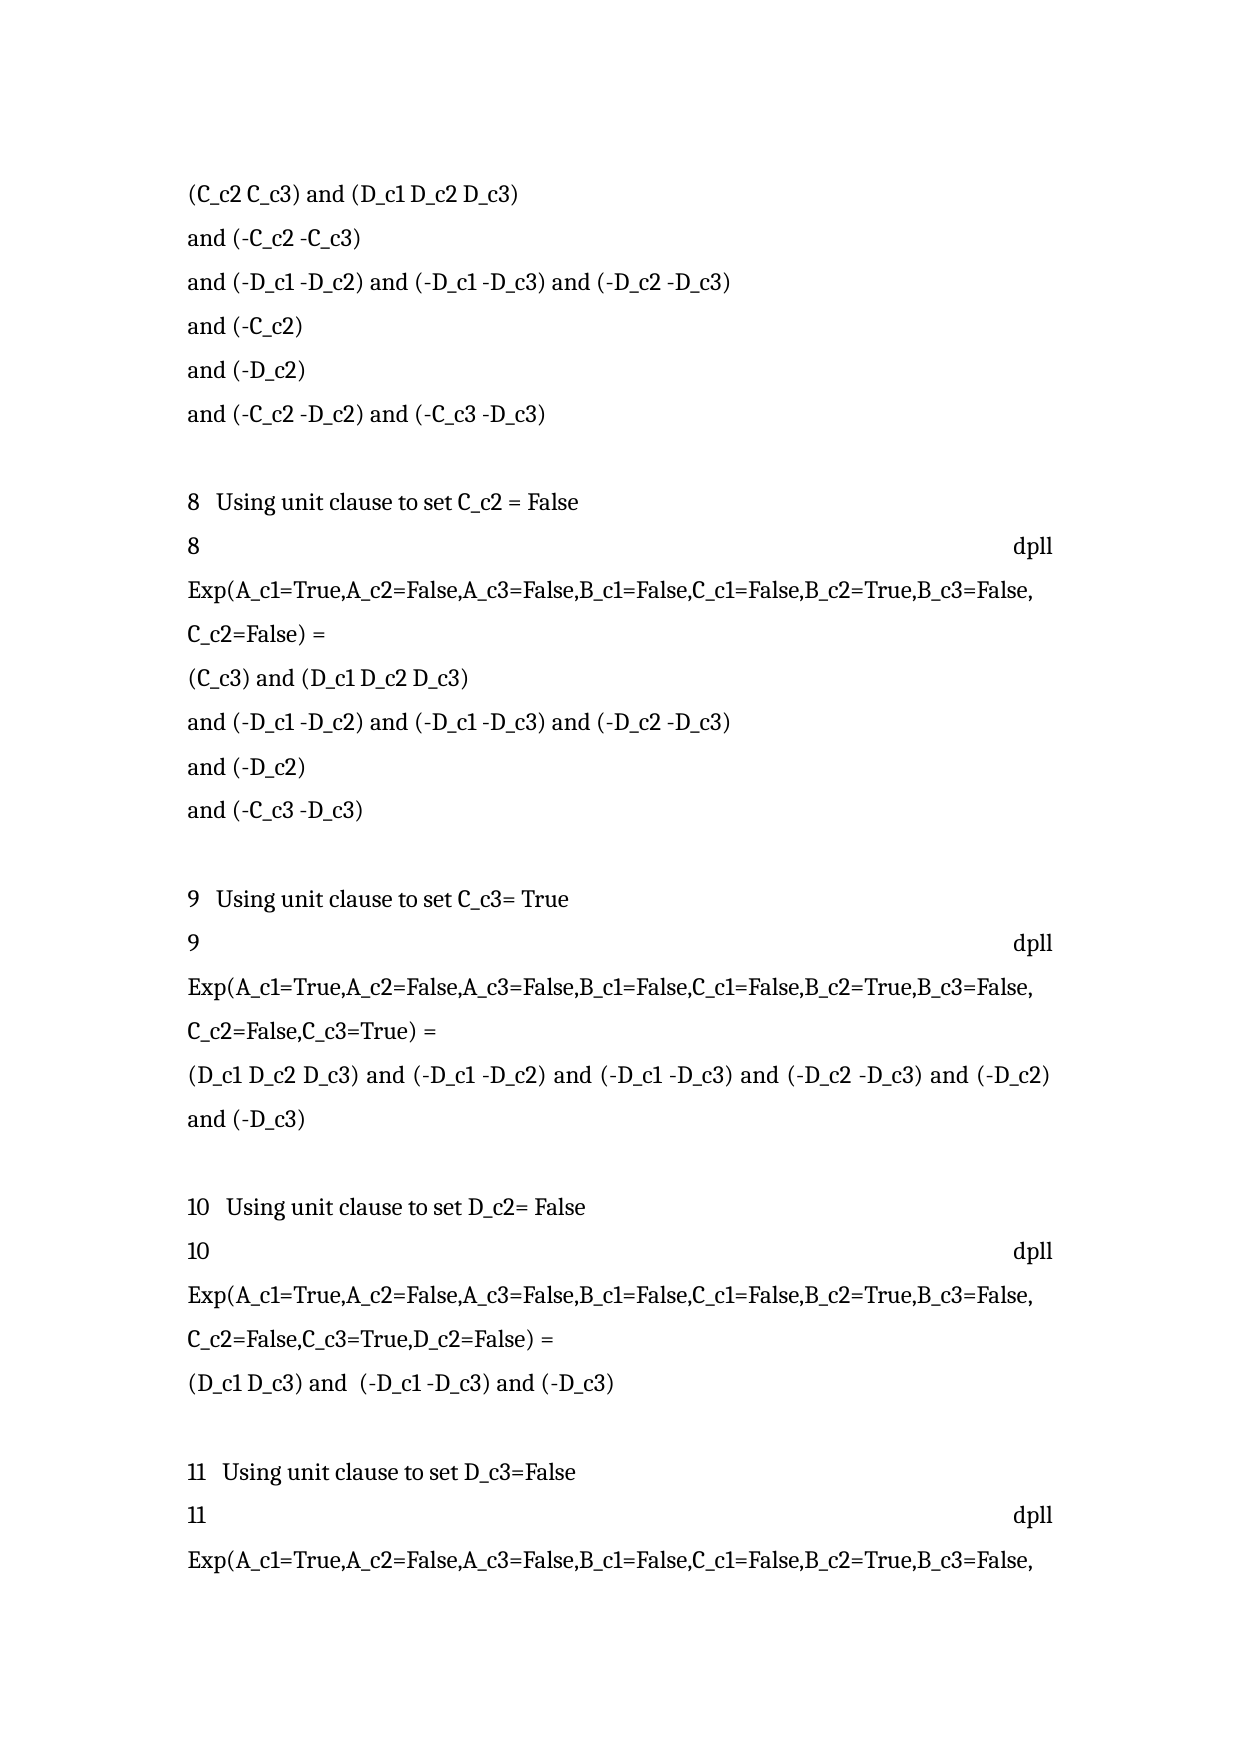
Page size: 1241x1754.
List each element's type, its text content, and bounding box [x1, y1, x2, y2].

text 8 Using unit clause to set C_c2 = False [187, 480, 1053, 524]
text (D_c1 D_c2 D_c3) and (-D_c1 -D_c2) and (-D_c1 -D_c3) and (-D_c2 -D_c3) and (-D_c2) and (-D_c3) [187, 1053, 1053, 1141]
text 10 Using unit clause to set D_c2= False [187, 1185, 1053, 1229]
text and (-D_c2) [187, 745, 1053, 789]
text (C_c3) and (D_c1 D_c2 D_c3) [187, 657, 1053, 701]
text 9 dpll Exp(A_c1=True,A_c2=False,A_c3=False,B_c1=False,C_c1=False,B_c2=True,B_c3=False, C_c2=False,C_c3=True) = [187, 921, 1053, 1053]
text and (-D_c2) [187, 348, 1053, 392]
text and (-C_c2 -D_c2) and (-C_c3 -D_c3) [187, 392, 1053, 436]
text and (-D_c1 -D_c2) and (-D_c1 -D_c3) and (-D_c2 -D_c3) [187, 701, 1053, 745]
text 11 Using unit clause to set D_c3=False [187, 1450, 1053, 1494]
text 8 dpll Exp(A_c1=True,A_c2=False,A_c3=False,B_c1=False,C_c1=False,B_c2=True,B_c3=False, C_c2=False) = [187, 524, 1053, 657]
text (C_c2 C_c3) and (D_c1 D_c2 D_c3) [187, 172, 1053, 216]
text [187, 1494, 1053, 1582]
text 10 dpll Exp(A_c1=True,A_c2=False,A_c3=False,B_c1=False,C_c1=False,B_c2=True,B_c3=False, C_c2=False,C_c3=True,D_c2=False) = [187, 1229, 1053, 1362]
text and (-D_c1 -D_c2) and (-D_c1 -D_c3) and (-D_c2 -D_c3) [187, 260, 1053, 304]
text 9 Using unit clause to set C_c3= True [187, 877, 1053, 921]
text and (-C_c2 -C_c3) [187, 216, 1053, 260]
text and (-C_c3 -D_c3) [187, 789, 1053, 833]
text (D_c1 D_c3) and (-D_c1 -D_c3) and (-D_c3) [187, 1362, 1053, 1406]
text and (-C_c2) [187, 304, 1053, 348]
